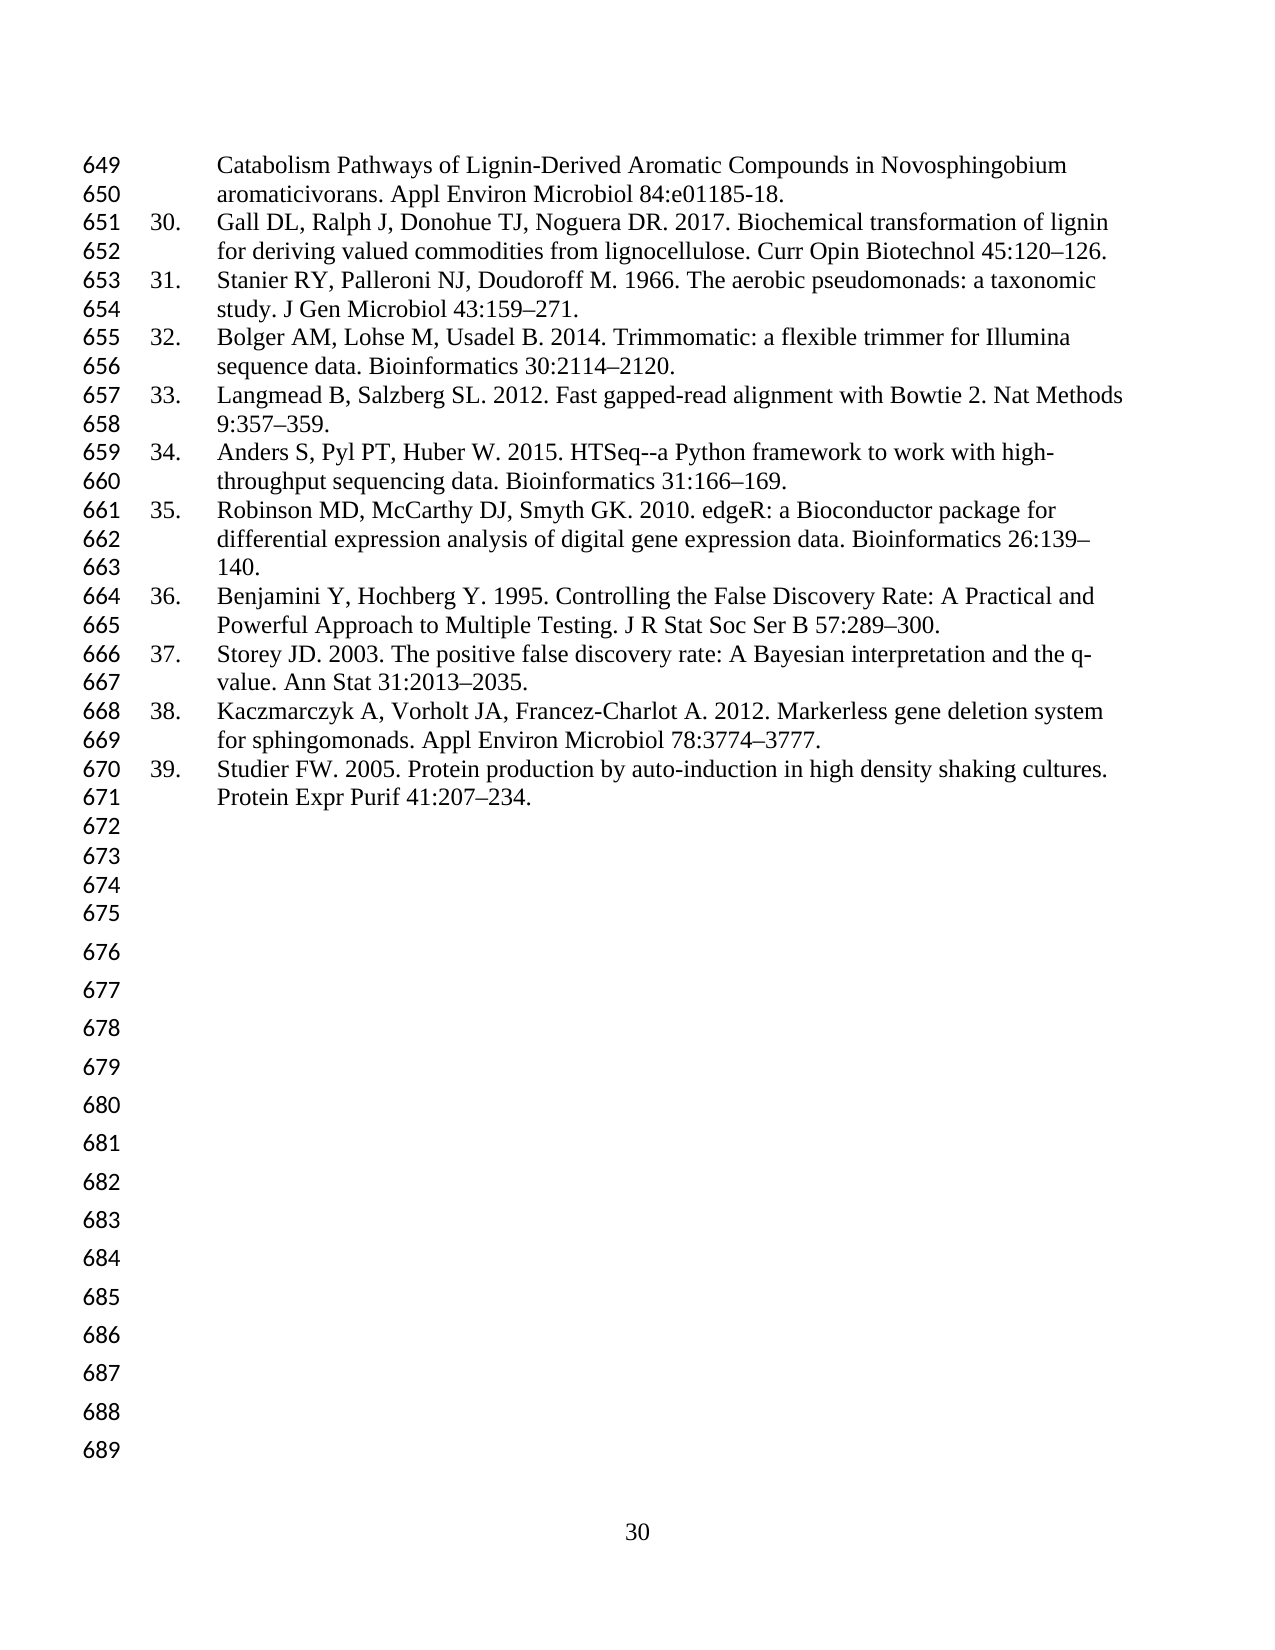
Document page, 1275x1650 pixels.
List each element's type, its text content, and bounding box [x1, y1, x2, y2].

text 31. Stanier RY, Palleroni NJ, Doudoroff M. 1966. The aerobic pseudomonads: a taxonomic study. J Gen Microbiol 43:159–271. [150, 265, 1125, 322]
text 30. Gall DL, Ralph J, Donohue TJ, Noguera DR. 2017. Biochemical transformation of lignin for deriving valued commodities from lignocellulose. Curr Opin Biotechnol 45:120–126. [150, 207, 1125, 265]
text 32. Bolger AM, Lohse M, Usadel B. 2014. Trimmomatic: a flexible trimmer for Illumina sequence data. Bioinformatics 30:2114–2120. [150, 322, 1125, 380]
text 38. Kaczmarczyk A, Vorholt JA, Francez-Charlot A. 2012. Markerless gene deletion system for sphingomonads. Appl Environ Microbiol 78:3774–3777. [150, 696, 1125, 754]
text 37. Storey JD. 2003. The positive false discovery rate: A Bayesian interpretation and the q-value. Ann Stat 31:2013–2035. [150, 639, 1125, 696]
text 33. Langmead B, Salzberg SL. 2012. Fast gapped-read alignment with Bowtie 2. Nat Methods 9:357–359. [150, 380, 1125, 437]
text 39. Studier FW. 2005. Protein production by auto-induction in high density shaking cultures. Protein Expr Purif 41:207–234. [150, 754, 1125, 811]
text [150, 150, 1125, 207]
text 35. Robinson MD, McCarthy DJ, Smyth GK. 2010. edgeR: a Bioconductor package for differential expression analysis of digital gene expression data. Bioinformatics 26:139–140. [150, 495, 1125, 581]
text 36. Benjamini Y, Hochberg Y. 1995. Controlling the False Discovery Rate: A Practical and Powerful Approach to Multiple Testing. J R Stat Soc Ser B 57:289–300. [150, 581, 1125, 639]
text 34. Anders S, Pyl PT, Huber W. 2015. HTSeq--a Python framework to work with high-throughput sequencing data. Bioinformatics 31:166–169. [150, 437, 1125, 495]
